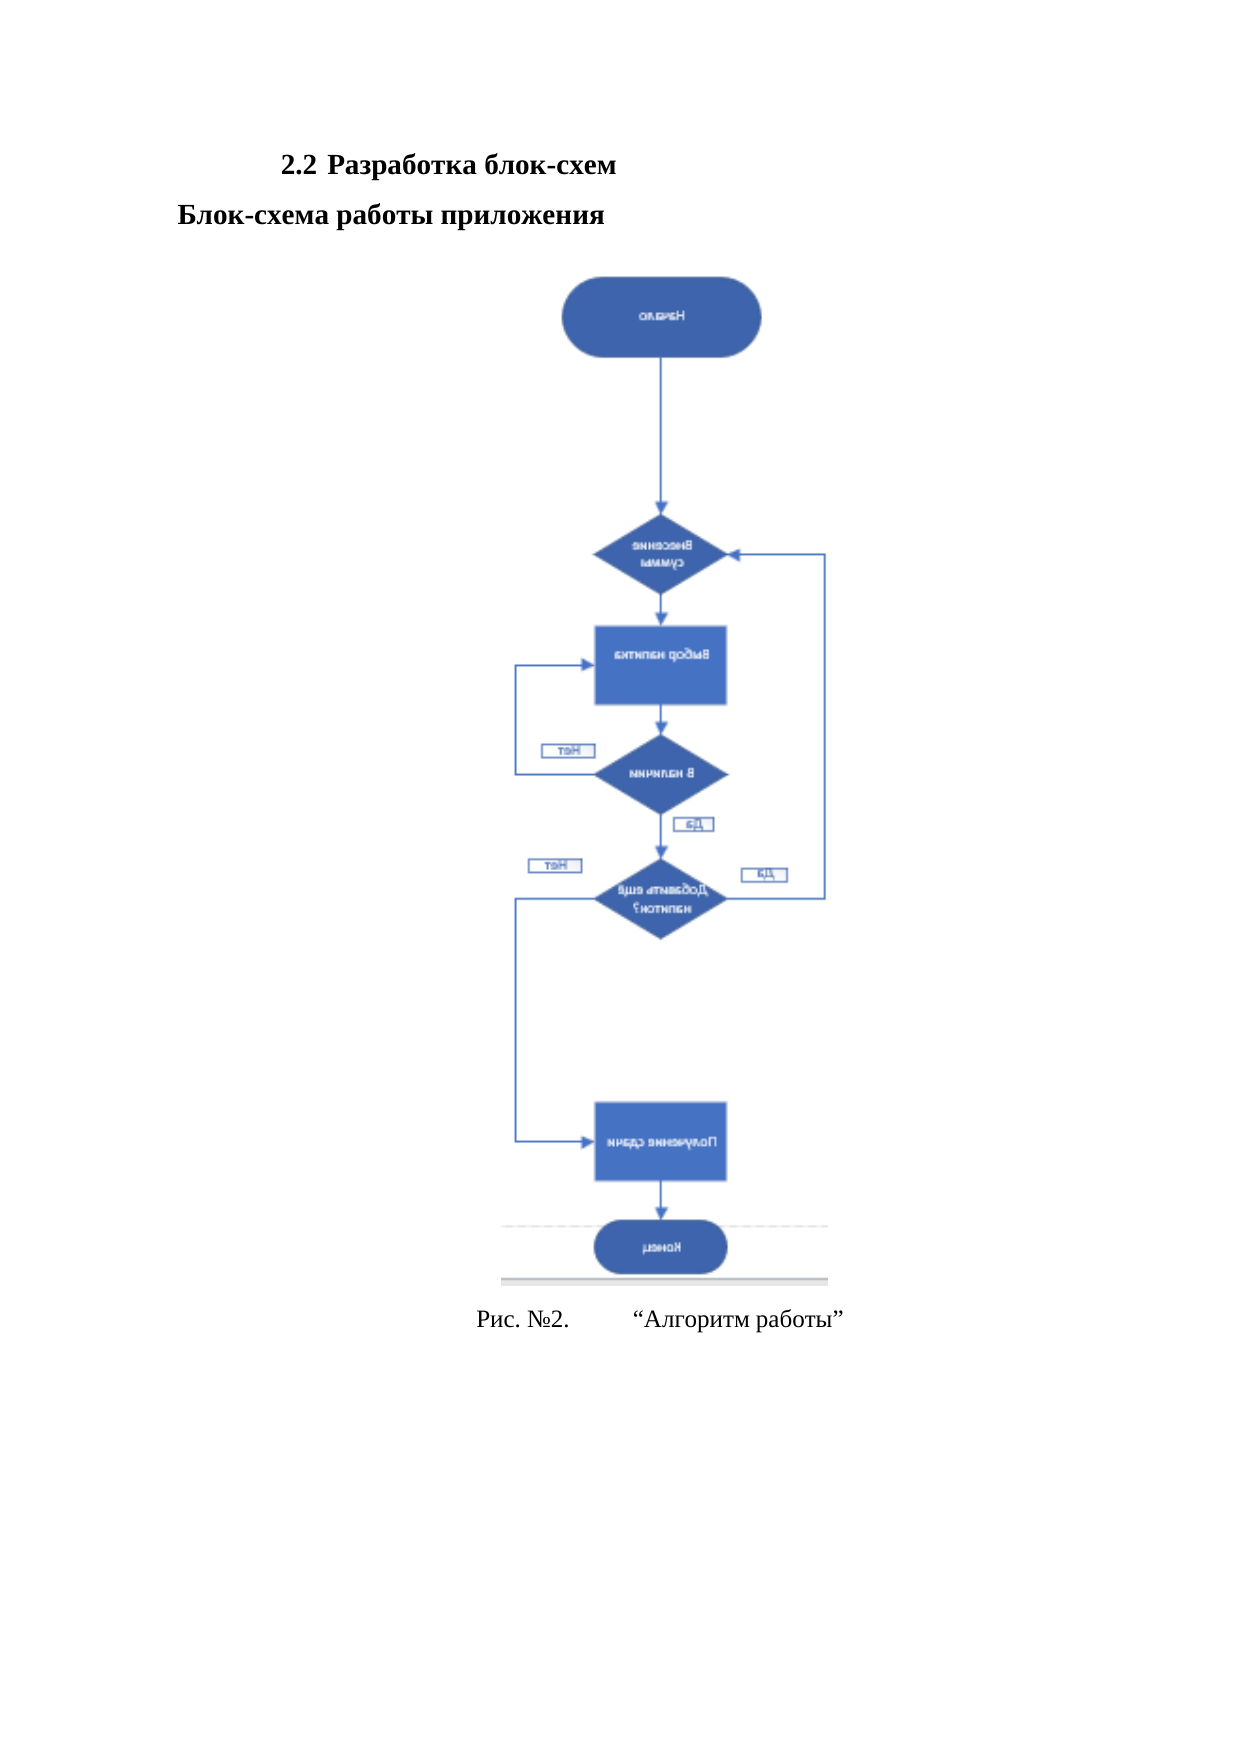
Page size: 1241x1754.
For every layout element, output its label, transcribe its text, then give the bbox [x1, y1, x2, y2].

picture [501, 250, 828, 1286]
list “Алгоритм работы” [215, 1304, 1152, 1333]
subtitle Разработка блок-схем [281, 147, 1152, 180]
text Блок-схема работы приложения [177, 197, 1152, 231]
